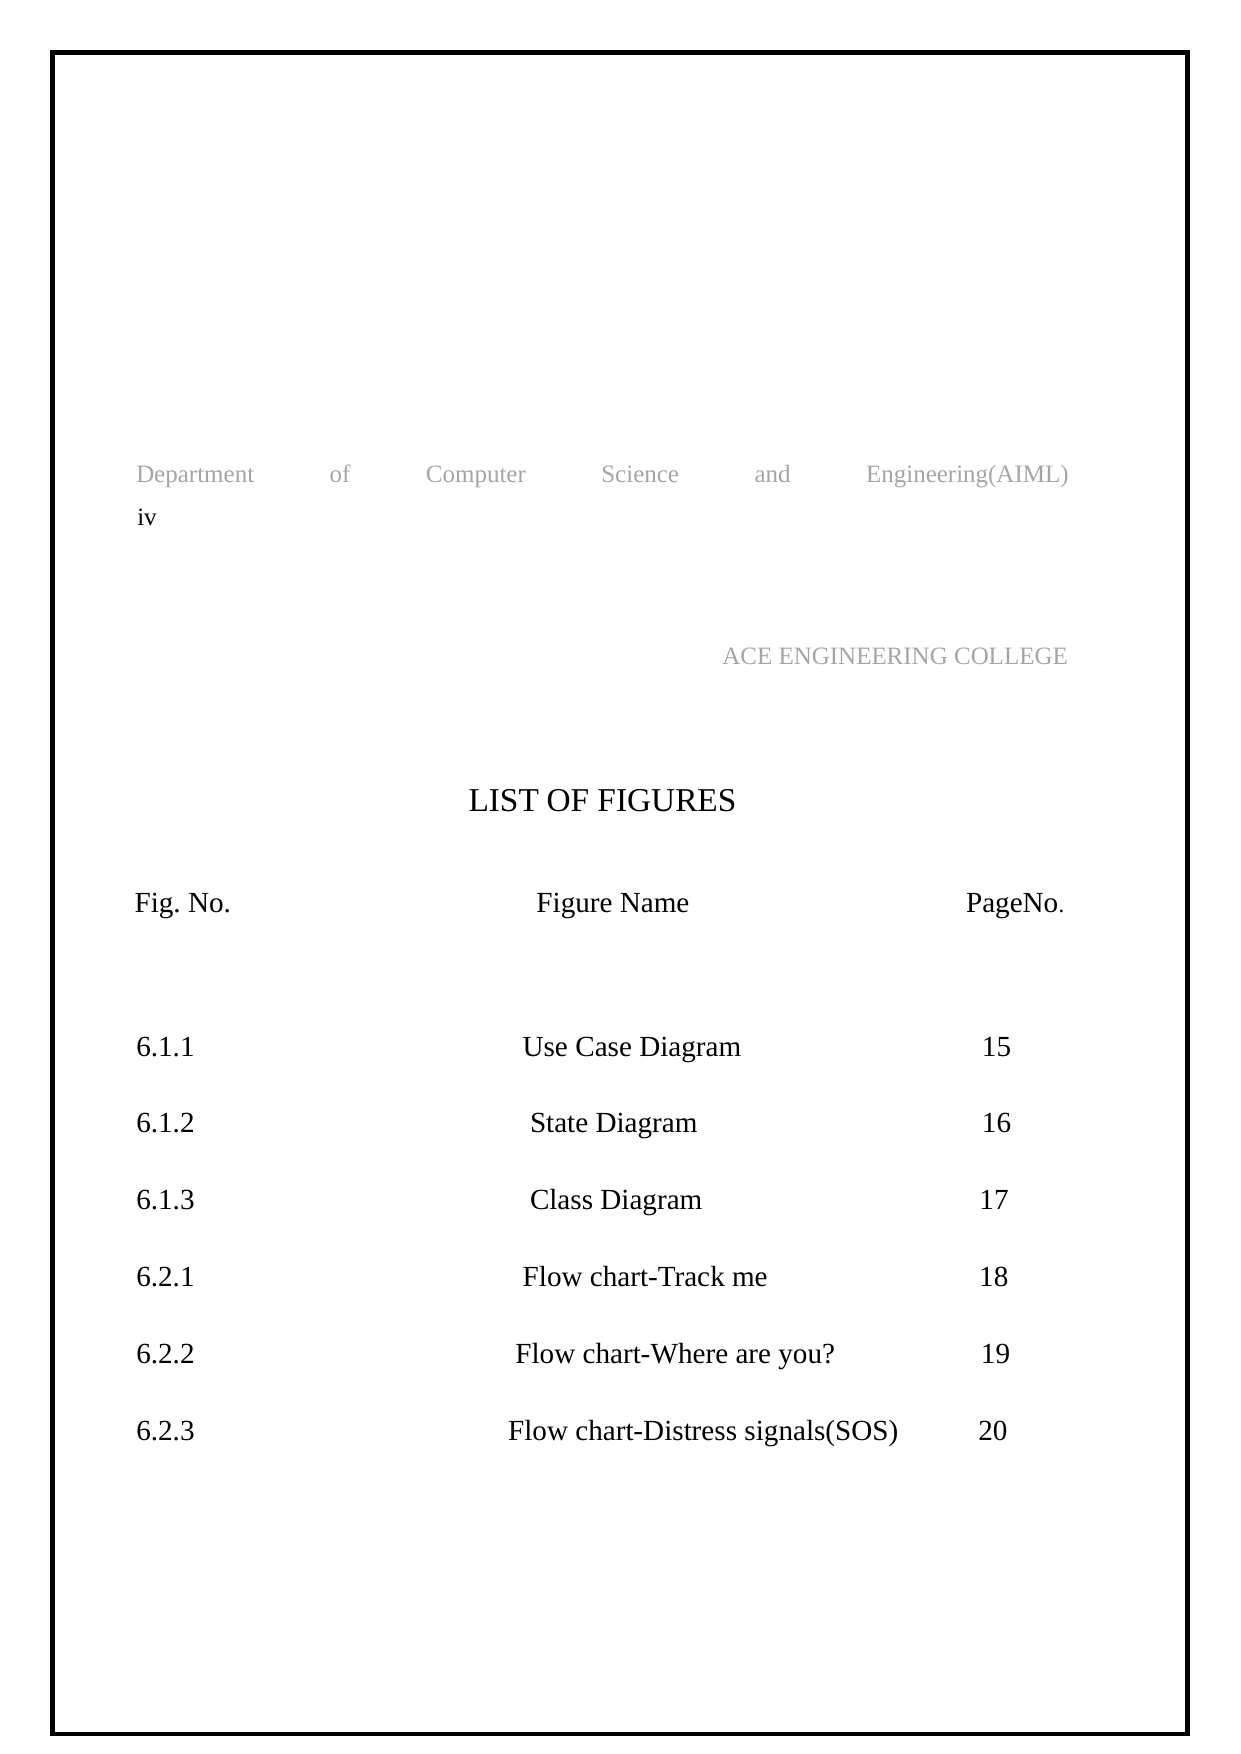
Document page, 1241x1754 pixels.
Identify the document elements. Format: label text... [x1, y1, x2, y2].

text 6.2.3 Flow chart-Distress signals(SOS) 20 [136, 1413, 1069, 1446]
text 6.2.2 Flow chart-Where are you? 19 [136, 1336, 1069, 1369]
text 6.1.3 Class Diagram 17 [136, 1182, 1069, 1216]
text 6.1.1 Use Case Diagram 15 [136, 1029, 1069, 1062]
text 6.2.1 Flow chart-Track me 18 [136, 1259, 1069, 1293]
text LIST OF FIGURES [136, 781, 1068, 819]
text Fig. No. Figure Name PageNo. [134, 885, 1069, 956]
text Department of Computer Science and Engineering(AIML) iv [136, 459, 1069, 531]
text 6.1.2 State Diagram 16 [136, 1106, 1069, 1139]
text ACE ENGINEERING COLLEGE [136, 641, 1069, 670]
